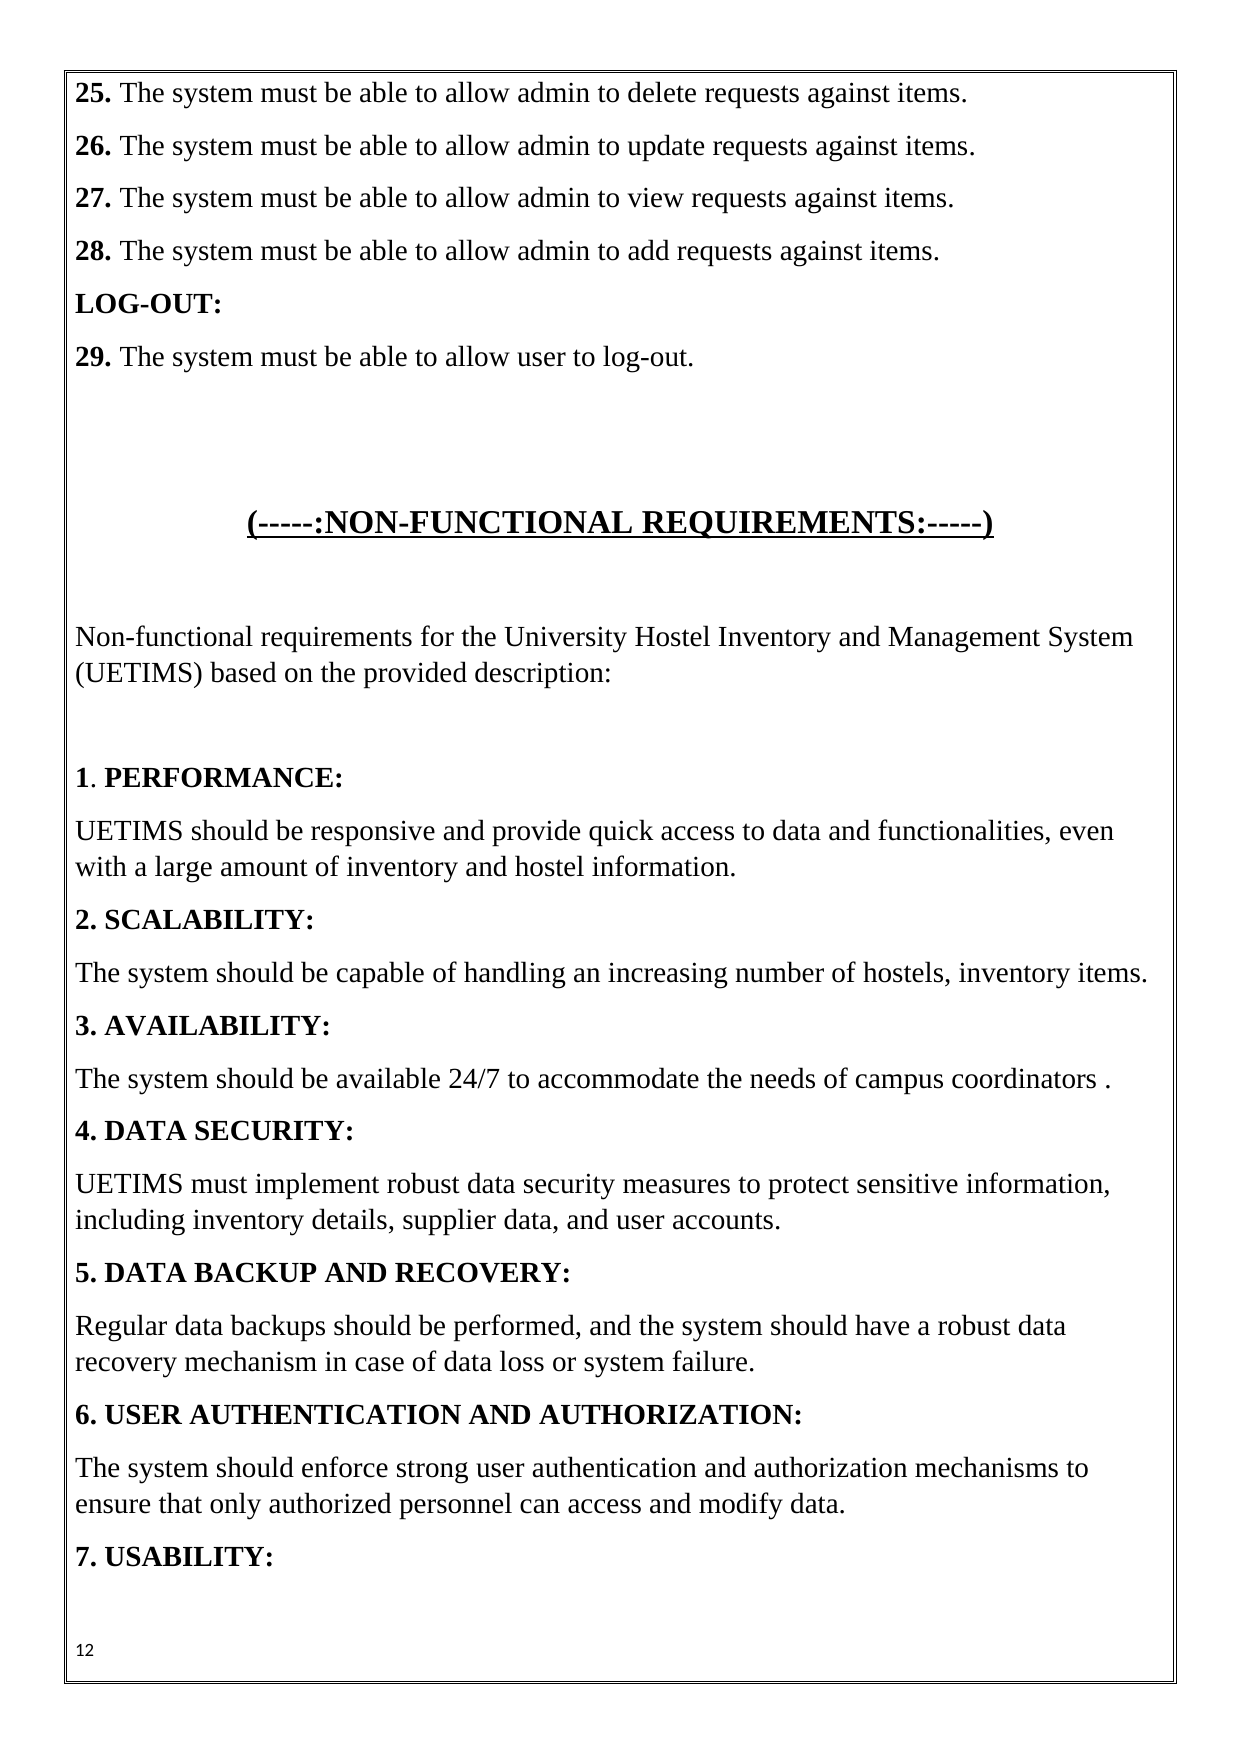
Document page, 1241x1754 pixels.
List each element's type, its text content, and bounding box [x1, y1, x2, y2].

list LOG-OUT: [75, 286, 1165, 320]
list The system must be able to allow admin to update requests against items. [75, 128, 1165, 161]
list The system must be able to allow admin to add requests against items. [75, 233, 1165, 267]
text UETIMS should be responsive and provide quick access to data and functionalities, even with a large amount of inventory and hostel information. [75, 813, 1165, 883]
text Non-functional requirements for the University Hostel Inventory and Management System (UETIMS) based on the provided description: [75, 619, 1165, 688]
text 1. PERFORMANCE: [75, 761, 1165, 794]
text (-----:NON-FUNCTIONAL REQUIREMENTS:-----) [75, 503, 1165, 541]
list The system must be able to allow user to log-out. [75, 339, 1165, 373]
text UETIMS must implement robust data security measures to protect sensitive information, including inventory details, supplier data, and user accounts. [75, 1166, 1165, 1236]
text 6. USER AUTHENTICATION AND AUTHORIZATION: [75, 1397, 1165, 1431]
text 5. DATA BACKUP AND RECOVERY: [75, 1255, 1165, 1289]
text The system should enforce strong user authentication and authorization mechanisms to ensure that only authorized personnel can access and modify data. [75, 1450, 1165, 1519]
text 3. AVAILABILITY: [75, 1008, 1165, 1041]
text 2. SCALABILITY: [75, 902, 1165, 936]
text 4. DATA SECURITY: [75, 1113, 1165, 1147]
text The system should be available 24/7 to accommodate the needs of campus coordinators . [75, 1061, 1165, 1094]
text 7. USABILITY: [75, 1539, 1165, 1572]
text The system should be capable of handling an increasing number of hostels, inventory items. [75, 955, 1165, 989]
list The system must be able to allow admin to delete requests against items. [75, 75, 1165, 108]
list The system must be able to allow admin to view requests against items. [75, 181, 1165, 214]
text Regular data backups should be performed, and the system should have a robust data recovery mechanism in case of data loss or system failure. [75, 1308, 1165, 1378]
